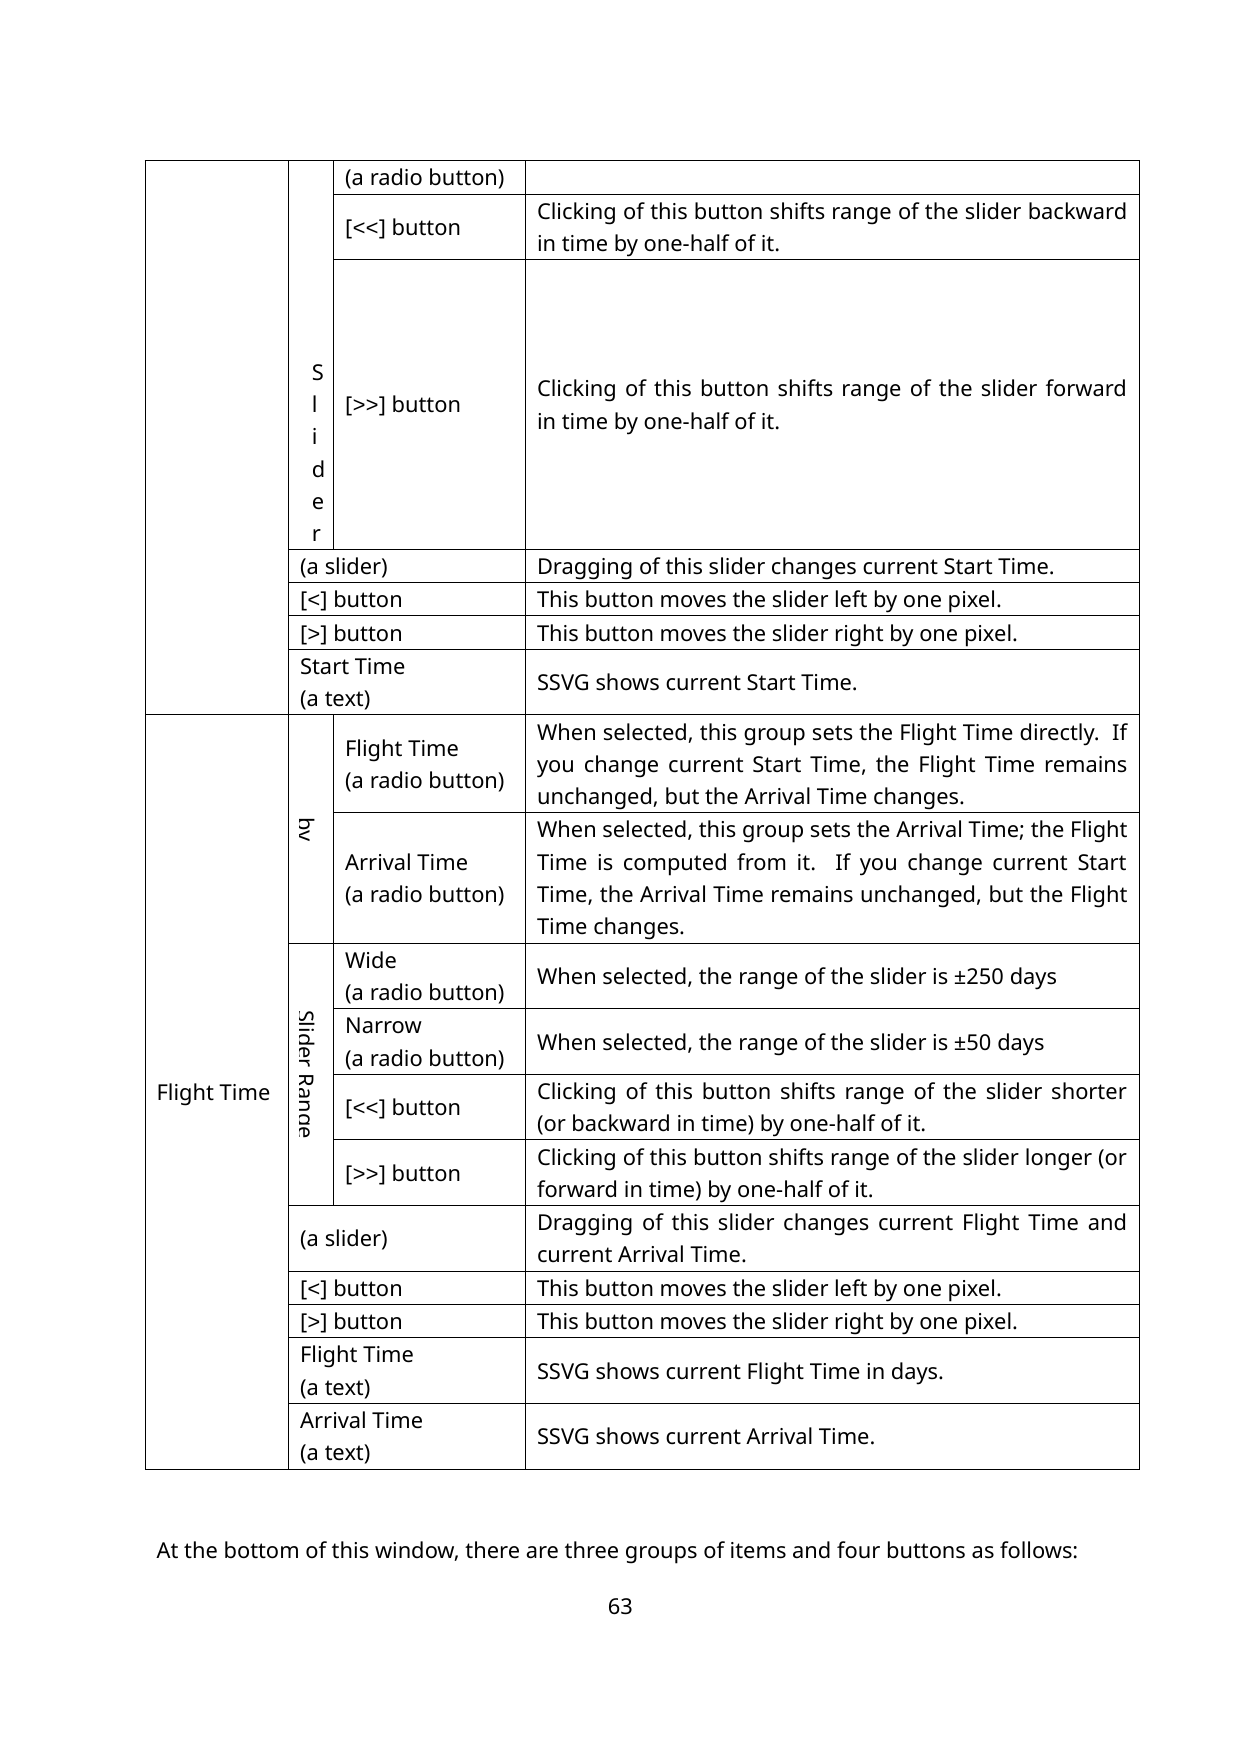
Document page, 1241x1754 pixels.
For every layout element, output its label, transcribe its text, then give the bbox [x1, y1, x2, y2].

table_cell Dragging of this slider changes current Flight Time and current Arrival Time. [526, 1206, 1139, 1271]
table_cell When selected, this group sets the Flight Time directly. If you change current Start Time, the Flight Time remains unchanged, but the Arrival Time changes. [526, 715, 1139, 812]
table_cell [>] button [289, 1305, 525, 1337]
table_cell This button moves the slider right by one pixel. [526, 1305, 1139, 1337]
table_cell Start Time (a text) [289, 650, 525, 714]
table_cell Arrival Time (a text) [289, 1404, 525, 1468]
table_cell This button moves the slider left by one pixel. [526, 583, 1139, 615]
table_cell This button moves the slider left by one pixel. [526, 1272, 1139, 1304]
text At the bottom of this window, there are three groups of items and four buttons as follows: [156, 1534, 1128, 1566]
table_cell When selected, the range of the slider is ±50 days [526, 1009, 1139, 1074]
table_cell Clicking of this button shifts range of the slider shorter (or backward in time) by one-half of it. [526, 1075, 1139, 1139]
table_cell Wide (a radio button) [334, 944, 525, 1008]
table_cell [>] button [289, 616, 525, 649]
table_cell [<] button [289, 583, 525, 615]
table_cell Clicking of this button shifts range of the slider longer (or forward in time) by one-half of it. [526, 1140, 1139, 1205]
table_cell When selected, this group sets the Arrival Time; the Flight Time is computed from it. If you change current Start Time, the Arrival Time remains unchanged, but the Flight Time changes. [526, 813, 1139, 942]
table_cell Flight Time [146, 715, 288, 1468]
table_cell [<<] button [334, 1075, 525, 1139]
table_cell [<<] button [334, 195, 525, 259]
table_cell (a slider) [289, 1206, 525, 1271]
table_cell Slider Range [289, 944, 333, 1205]
table_cell Dragging of this slider changes current Start Time. [526, 550, 1139, 582]
table_cell [>>] button [334, 260, 525, 549]
table_cell SSVG shows current Start Time. [526, 650, 1139, 714]
table_cell Clicking of this button shifts range of the slider backward in time by one-half of it. [526, 195, 1139, 259]
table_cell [334, 161, 525, 193]
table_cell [526, 161, 1139, 193]
table_cell SSVG shows current Arrival Time. [526, 1404, 1139, 1468]
table_cell [>>] button [334, 1140, 525, 1205]
table_cell Flight Time (a radio button) [334, 715, 525, 812]
table_cell This button moves the slider right by one pixel. [526, 616, 1139, 649]
table_cell When selected, the range of the slider is ±250 days [526, 944, 1139, 1008]
table_cell by [289, 715, 333, 942]
table_cell SSVG shows current Flight Time in days. [526, 1338, 1139, 1403]
table_cell (a slider) [289, 550, 525, 582]
table_cell Narrow (a radio button) [334, 1009, 525, 1074]
table_cell Arrival Time (a radio button) [334, 813, 525, 942]
table_cell Clicking of this button shifts range of the slider forward in time by one-half of it. [526, 260, 1139, 549]
table_cell [<] button [289, 1272, 525, 1304]
table_cell Flight Time (a text) [289, 1338, 525, 1403]
